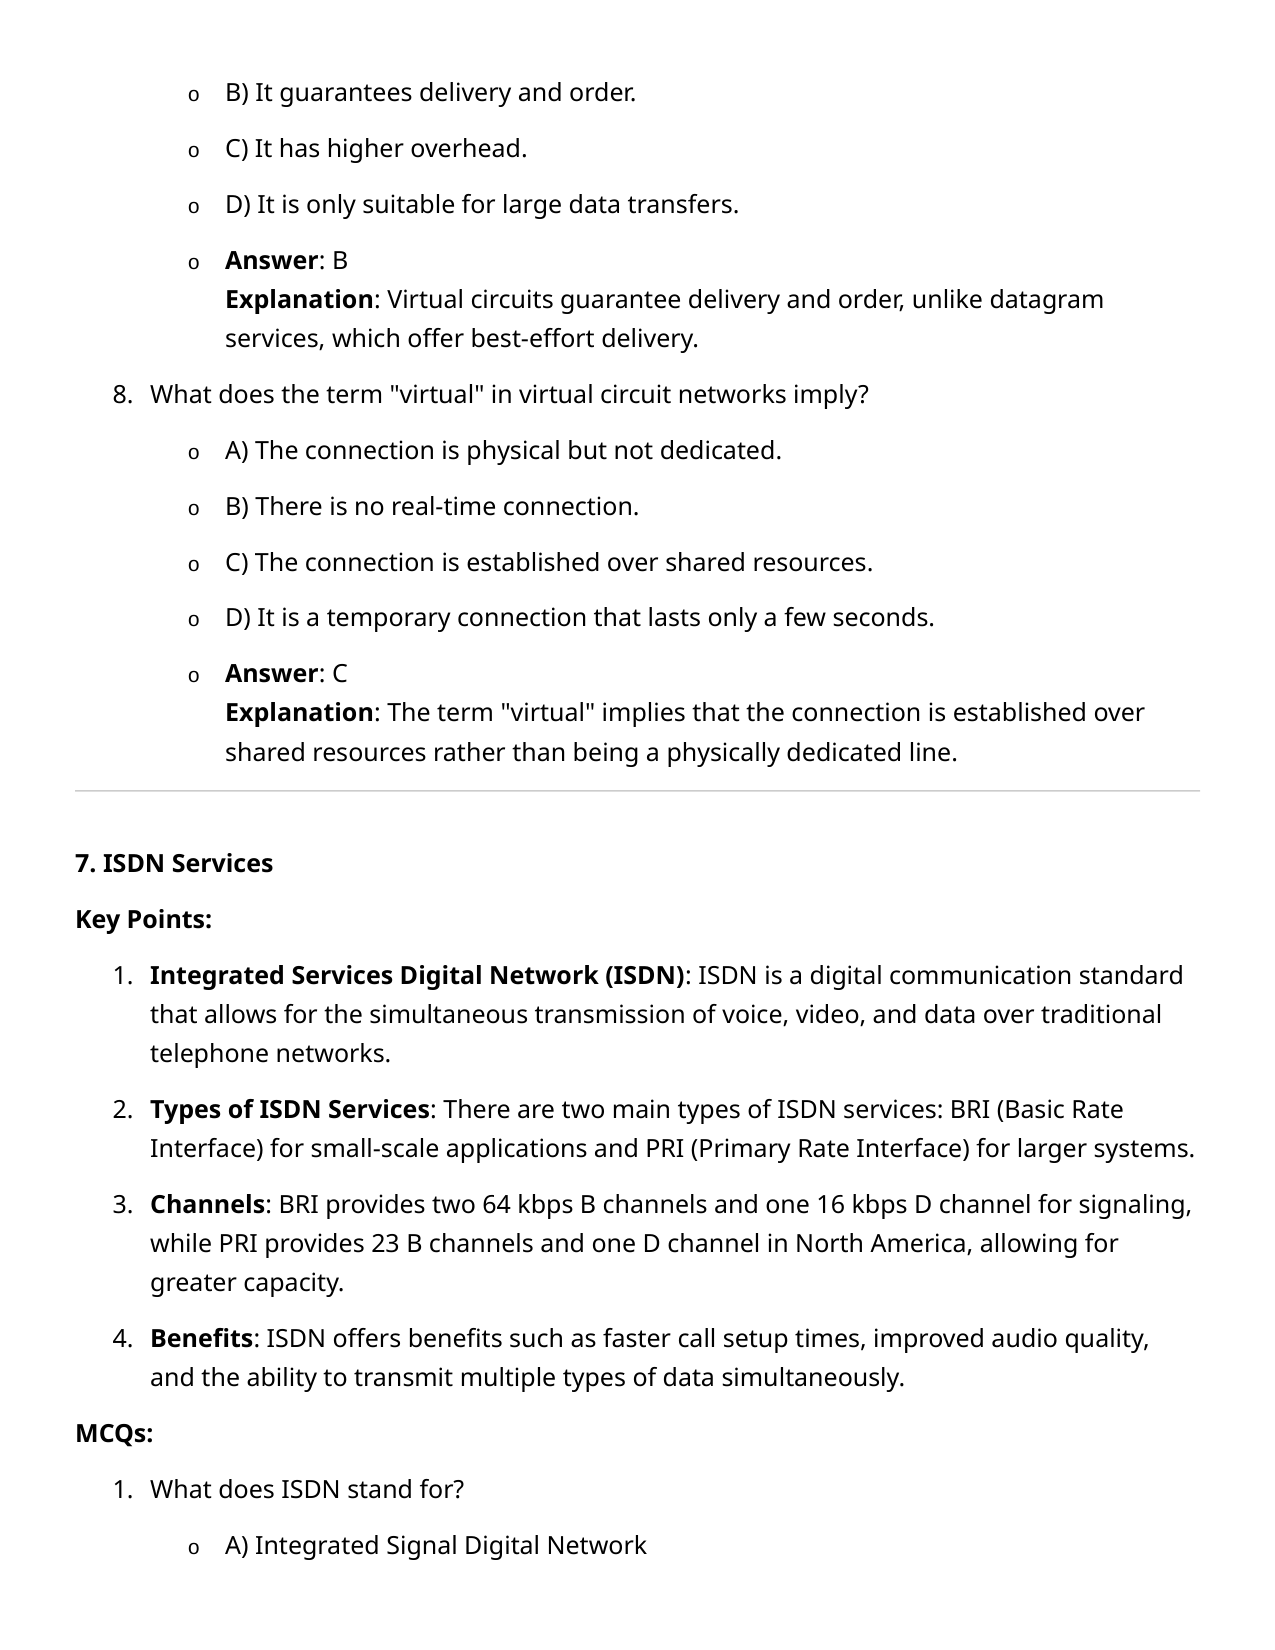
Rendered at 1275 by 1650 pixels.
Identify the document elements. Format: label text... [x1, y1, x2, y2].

list B) It guarantees delivery and order. [187, 75, 1200, 109]
list Integrated Services Digital Network (ISDN): ISDN is a digital communication standard that allows for the simultaneous transmission of voice, video, and data over traditional telephone networks. [112, 957, 1200, 1070]
list What does ISDN stand for? [112, 1472, 1200, 1506]
list B) There is no real-time connection. [187, 488, 1200, 522]
text MCQs: [75, 1416, 1200, 1450]
list A) Integrated Signal Digital Network [187, 1527, 1200, 1562]
list C) The connection is established over shared resources. [187, 544, 1200, 578]
list A) The connection is physical but not dedicated. [187, 432, 1200, 467]
list Types of ISDN Services: There are two main types of ISDN services: BRI (Basic Rate Interface) for small-scale applications and PRI (Primary Rate Interface) for larger systems. [112, 1092, 1200, 1165]
list C) It has higher overhead. [187, 131, 1200, 165]
list Benefits: ISDN offers benefits such as faster call setup times, improved audio quality, and the ability to transmit multiple types of data simultaneously. [112, 1321, 1200, 1394]
list Answer: B Explanation: Virtual circuits guarantee delivery and order, unlike datagram services, which offer best-effort delivery. [187, 242, 1200, 355]
list Answer: C Explanation: The term "virtual" implies that the connection is established over shared resources rather than being a physically dedicated line. [187, 656, 1200, 768]
list Channels: BRI provides two 64 kbps B channels and one 16 kbps D channel for signaling, while PRI provides 23 B channels and one D channel in North America, allowing for greater capacity. [112, 1187, 1200, 1299]
text 7. ISDN Services [75, 846, 1200, 880]
text Key Points: [75, 902, 1200, 936]
list What does the term "virtual" in virtual circuit networks imply? [112, 377, 1200, 411]
list D) It is a temporary connection that lasts only a few seconds. [187, 600, 1200, 634]
list D) It is only suitable for large data transfers. [187, 187, 1200, 221]
